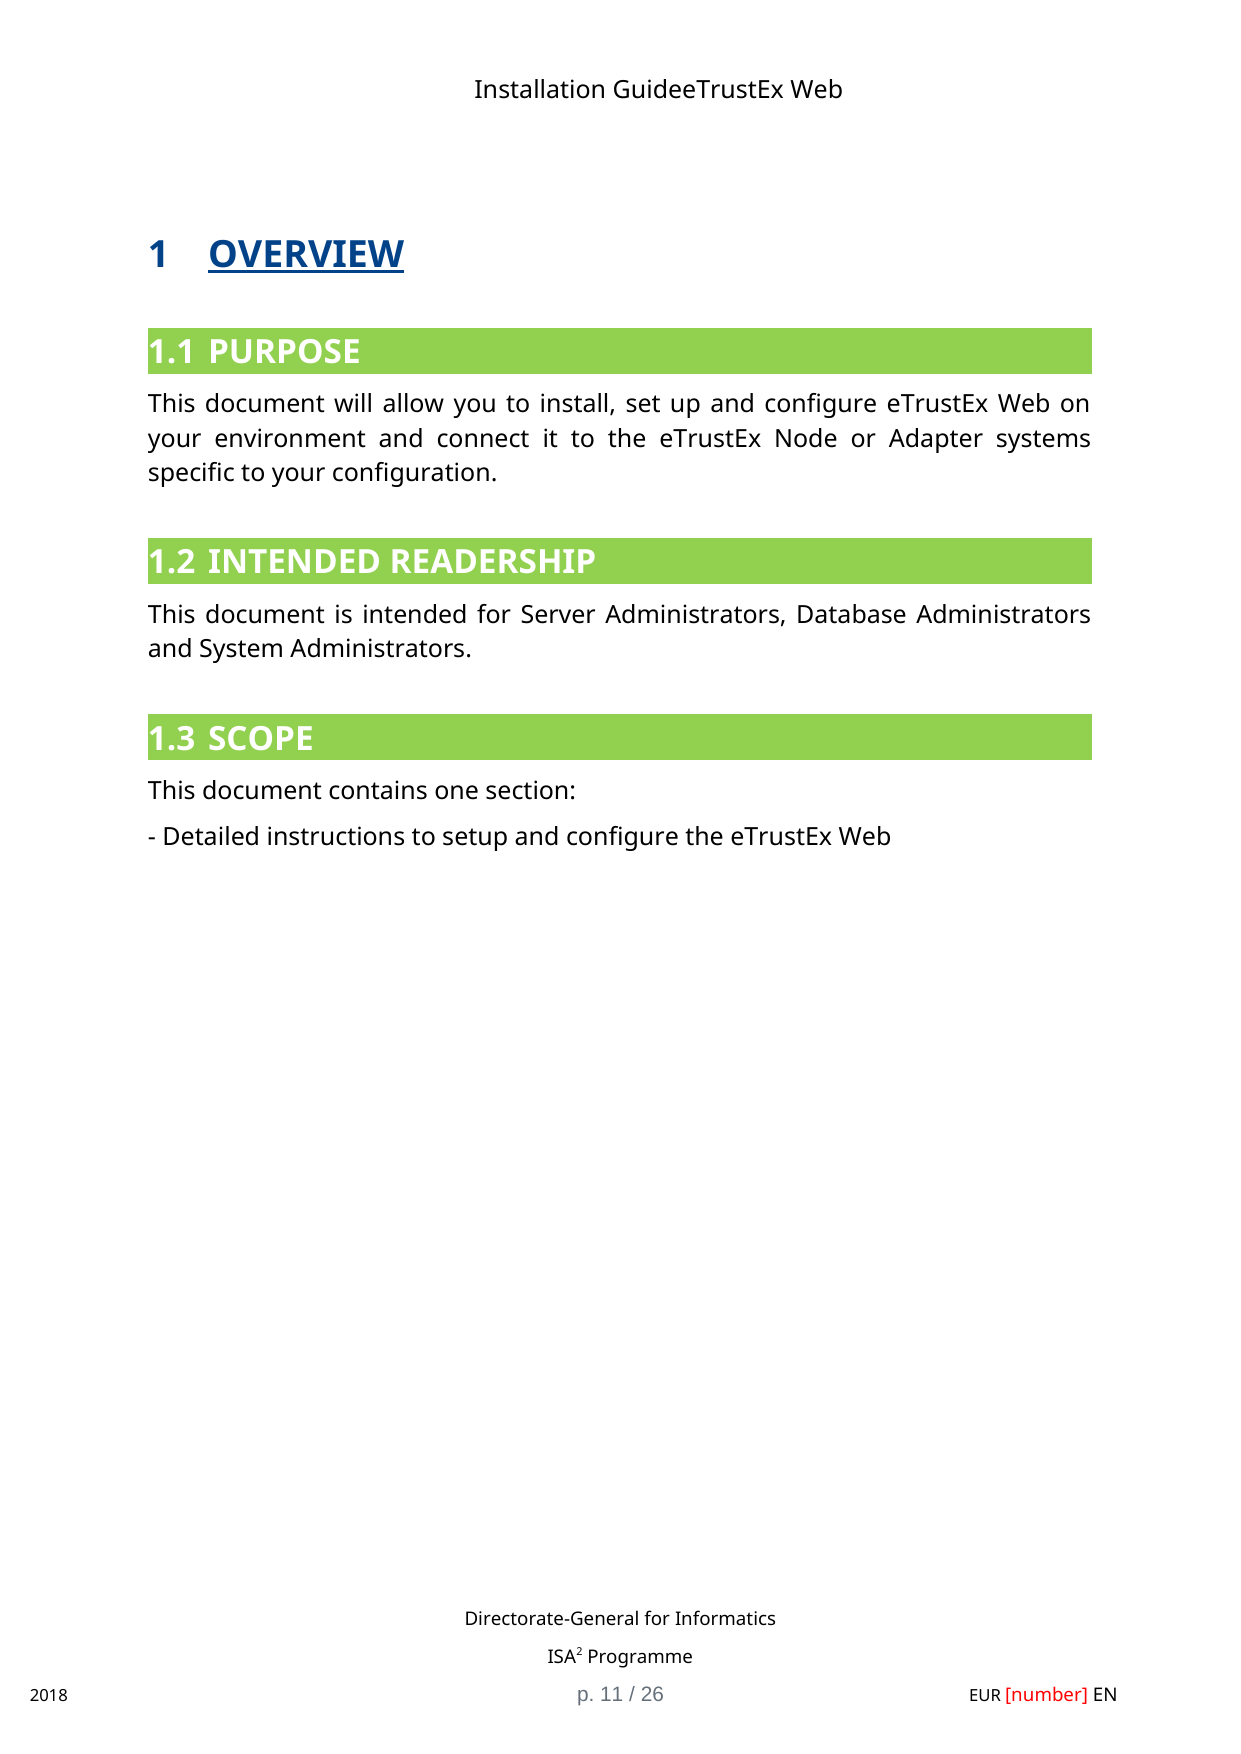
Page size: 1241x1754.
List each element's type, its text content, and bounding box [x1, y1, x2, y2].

subtitle SCOPE [148, 714, 1092, 760]
subtitle PURPOSE [148, 328, 1092, 374]
subtitle OVERVIEW [148, 227, 1092, 278]
text - Detailed instructions to setup and configure the eTrustEx Web [148, 819, 1092, 853]
text This document contains one section: [148, 772, 1092, 806]
text This document is intended for Server Administrators, Database Administrators and System Administrators. [148, 596, 1092, 664]
subtitle INTENDED READERSHIP [148, 538, 1092, 584]
text This document will allow you to install, set up and configure eTrustEx Web on your environment and connect it to the eTrustEx Node or Adapter systems specific to your configuration. [148, 386, 1092, 488]
